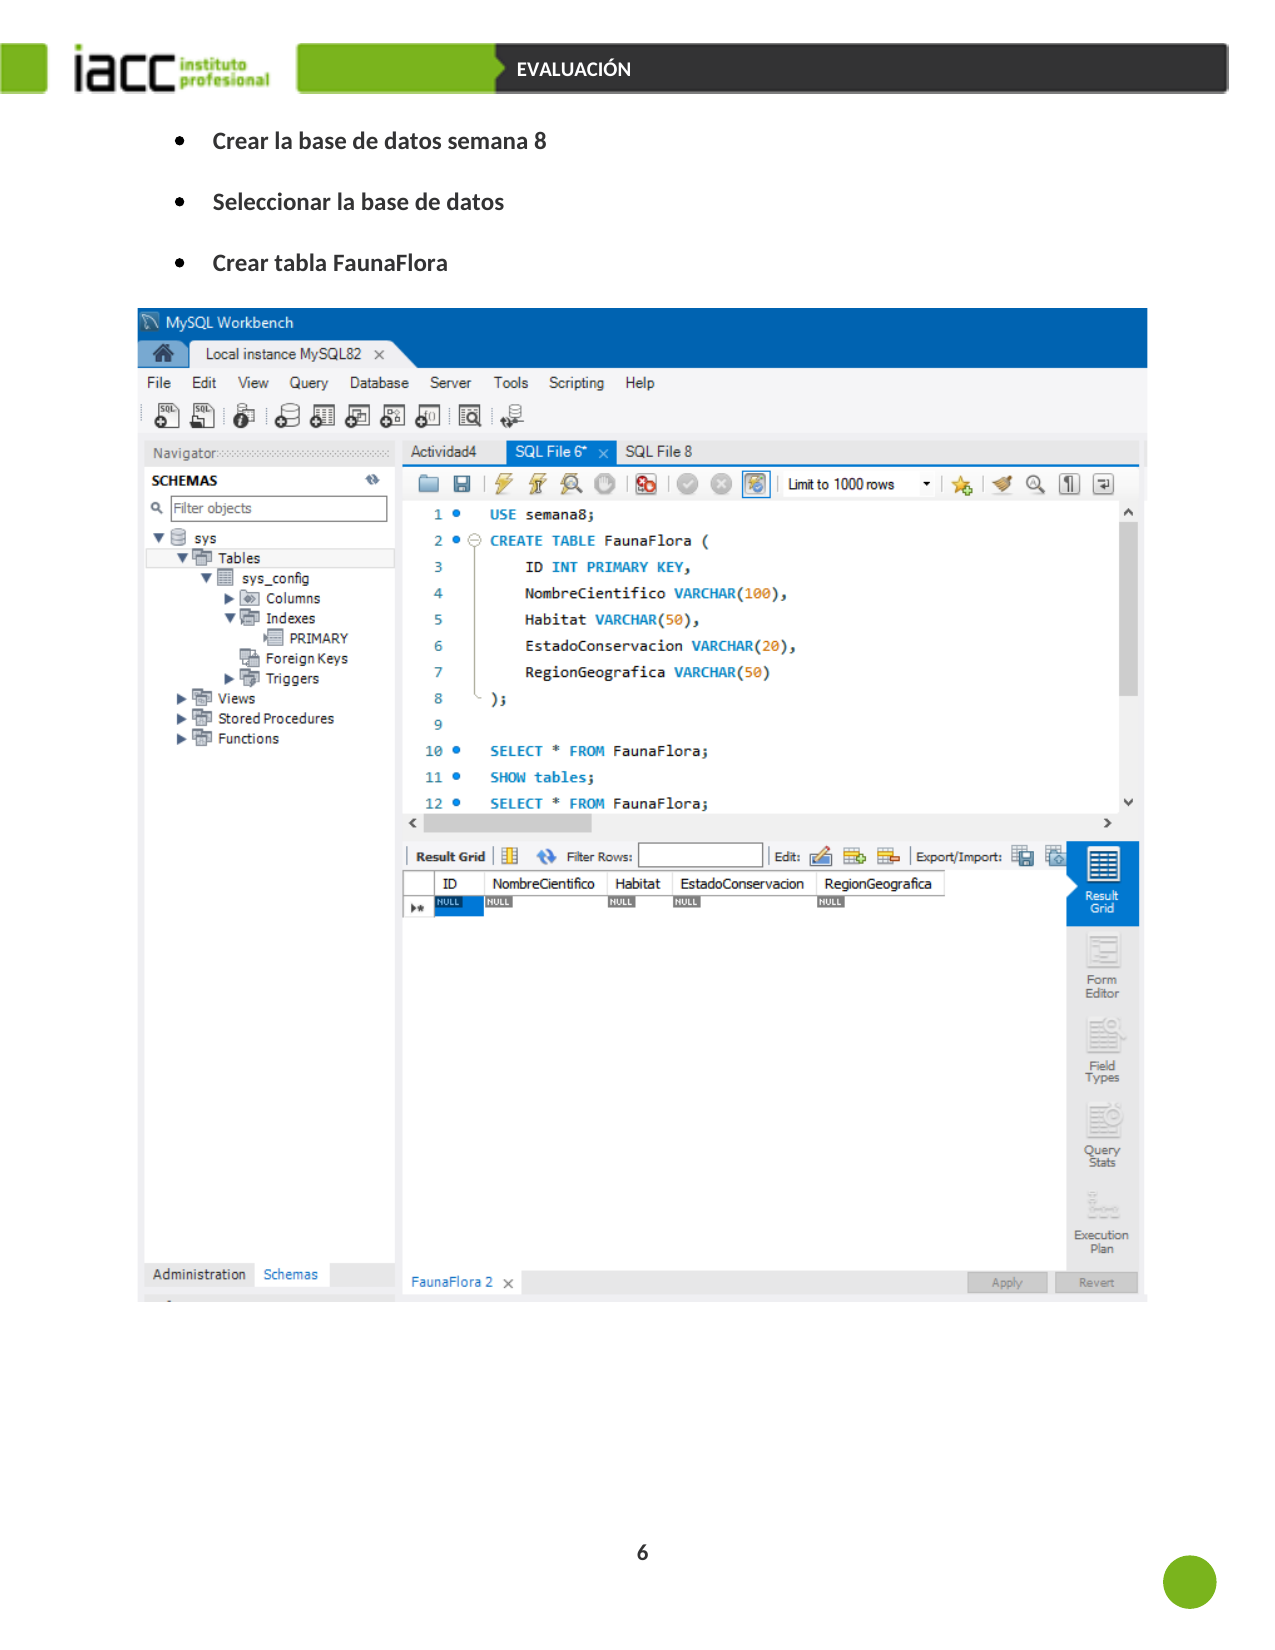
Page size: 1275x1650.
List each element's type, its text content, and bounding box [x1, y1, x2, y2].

list Seleccionar la base de datos [175, 186, 1147, 217]
list Crear la base de datos semana 8 [175, 125, 1147, 156]
list Crear tabla FaunaFlora [175, 247, 1147, 278]
picture [137, 308, 1148, 1302]
picture [0, 43, 1229, 94]
